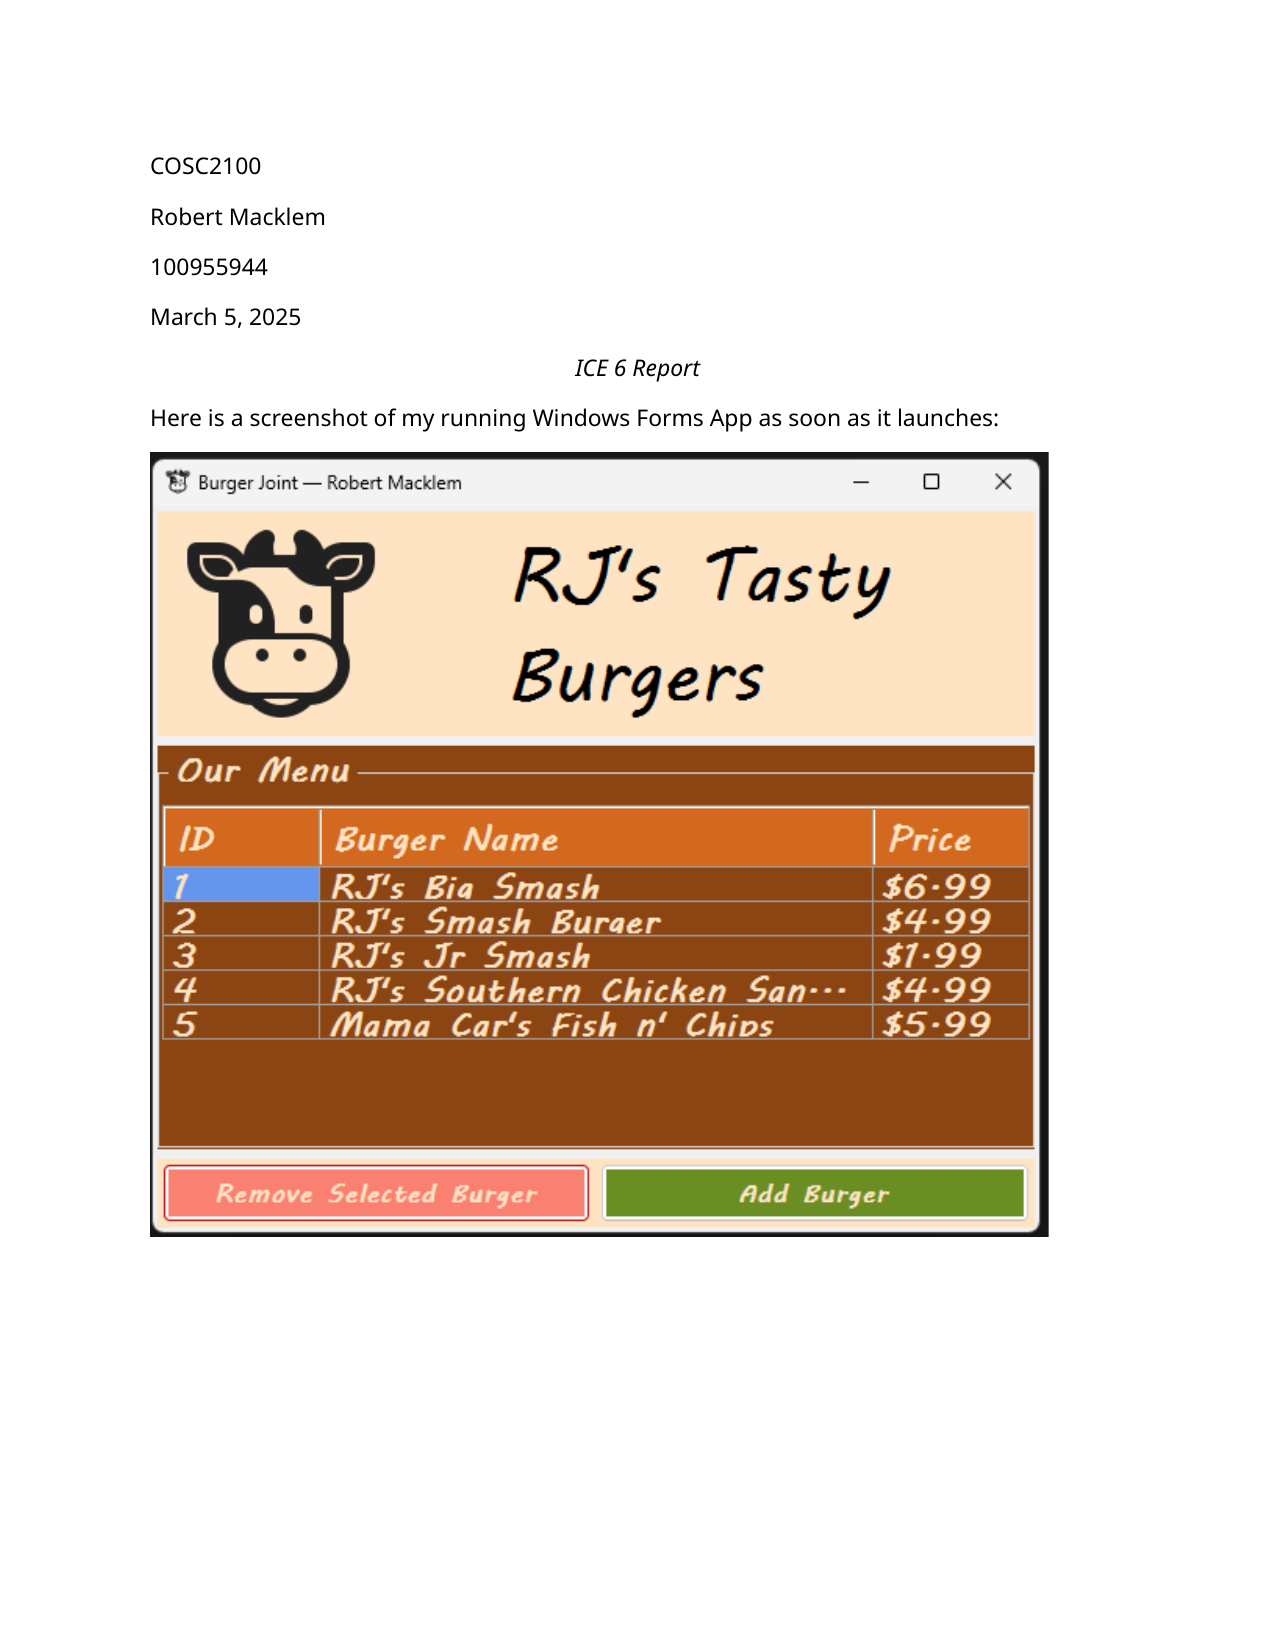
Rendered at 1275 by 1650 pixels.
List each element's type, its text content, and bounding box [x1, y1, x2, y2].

text 100955944 [150, 251, 1125, 282]
text March 5, 2025 [150, 301, 1125, 332]
text ICE 6 Report [150, 352, 1125, 383]
text Robert Macklem [150, 200, 1125, 232]
text COSC2100 [150, 150, 1125, 181]
text Here is a screenshot of my running Windows Forms App as soon as it launches: [150, 402, 1125, 433]
picture [150, 452, 1049, 1237]
